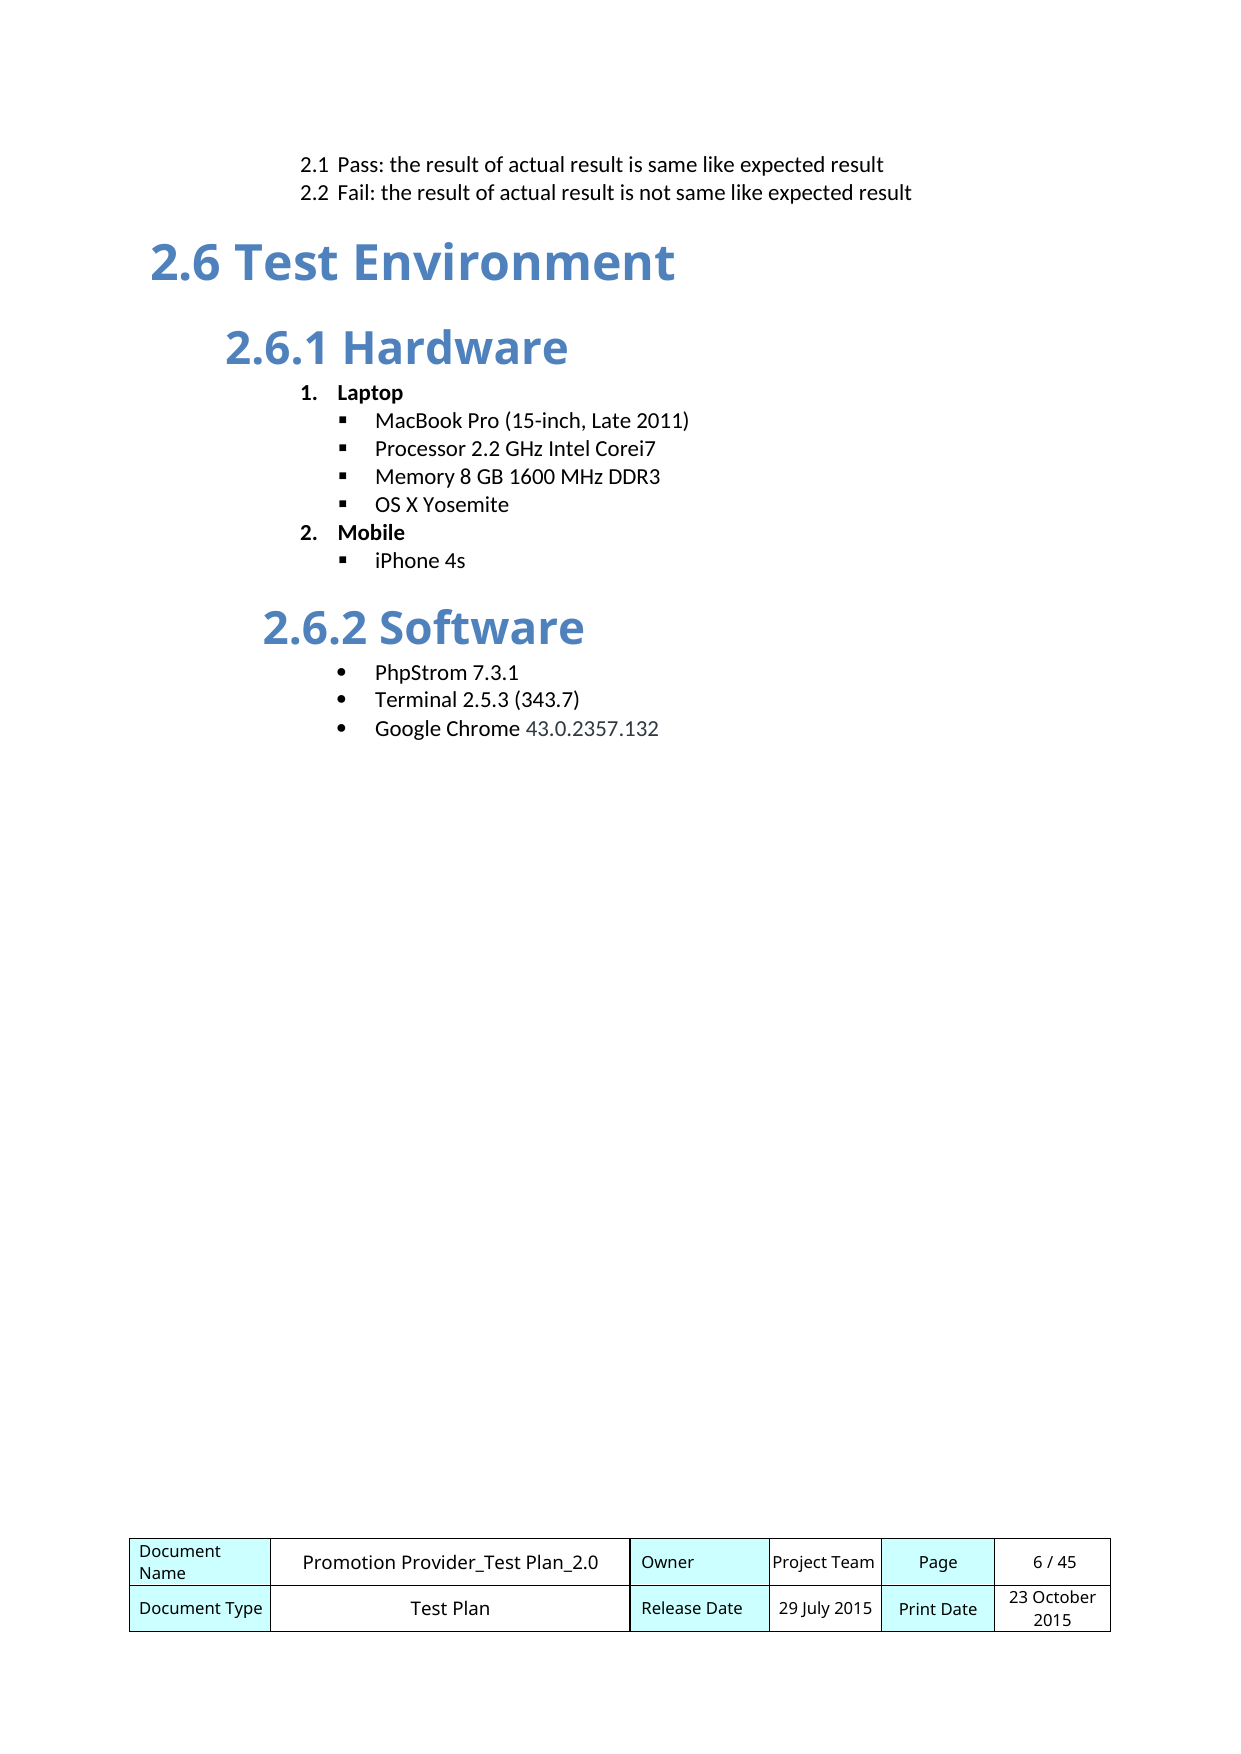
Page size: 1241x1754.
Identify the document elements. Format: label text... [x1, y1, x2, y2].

list Processor 2.2 GHz Intel Corei7 [337, 434, 1090, 462]
list Mobile [300, 518, 1090, 546]
list Terminal 2.5.3 (343.7) [337, 686, 1090, 714]
list iPhone 4s [337, 546, 1090, 574]
subtitle 2.6.2 Software [187, 595, 1090, 658]
list OS X Yosemite [337, 490, 1090, 518]
list MacBook Pro (15-inch, Late 2011) [337, 406, 1090, 434]
list PhpStrom 7.3.1 [337, 658, 1090, 686]
list Pass: the result of actual result is same like expected result [300, 150, 1090, 178]
list Memory 8 GB 1600 MHz DDR3 [337, 462, 1090, 490]
subtitle 2.6.1 Hardware [150, 316, 1090, 378]
subtitle 2.6 Test Environment [150, 227, 1090, 295]
list Laptop [300, 378, 1090, 406]
list Fail: the result of actual result is not same like expected result [300, 178, 1090, 206]
list Google Chrome 43.0.2357.132 [337, 714, 1090, 742]
